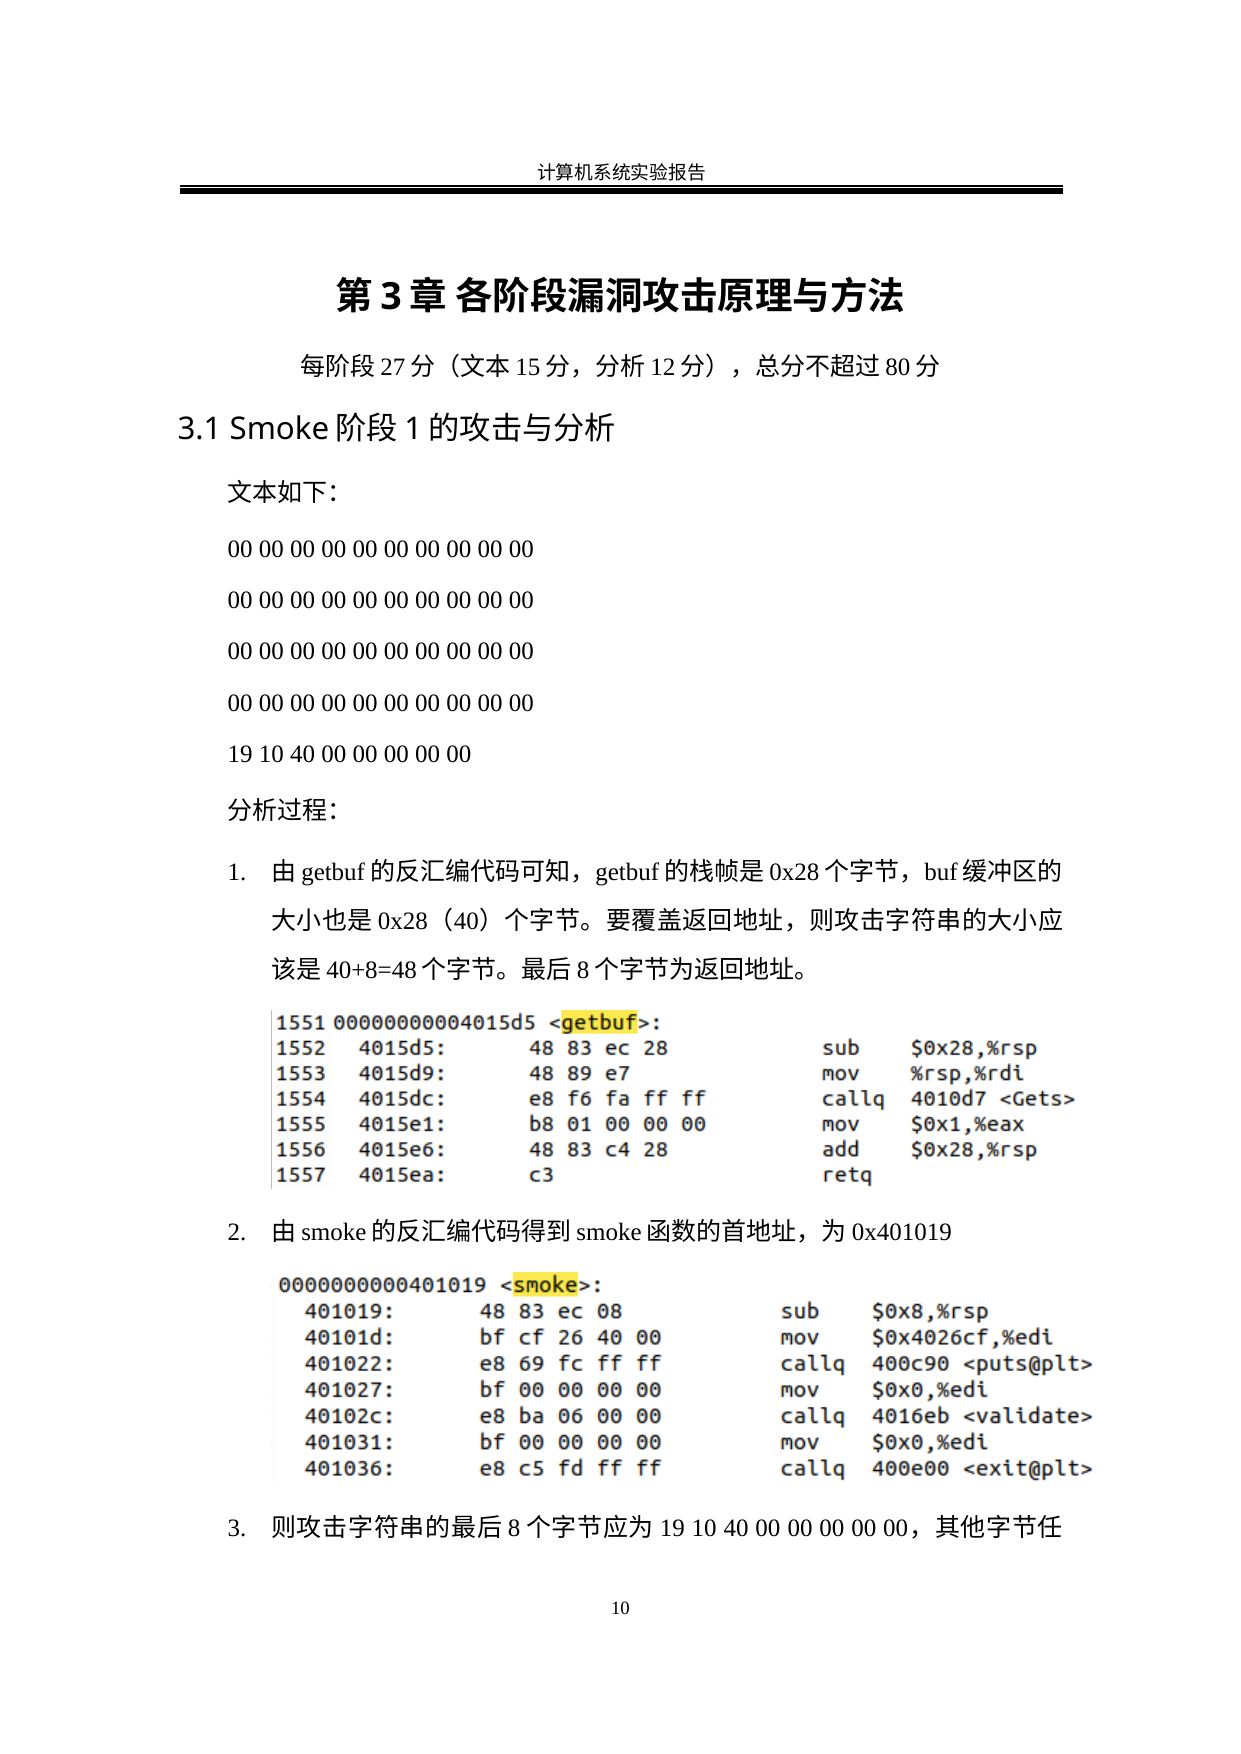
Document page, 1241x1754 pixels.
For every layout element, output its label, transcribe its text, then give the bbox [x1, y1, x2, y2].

picture [271, 1272, 1118, 1486]
text 00 00 00 00 00 00 00 00 00 00 [227, 534, 1063, 563]
picture [271, 1010, 1080, 1189]
text 00 00 00 00 00 00 00 00 00 00 [227, 688, 1063, 716]
text 19 10 40 00 00 00 00 00 [227, 739, 1063, 768]
subtitle 第3章 各阶段漏洞攻击原理与方法 [177, 242, 1063, 326]
text 文本如下： [227, 472, 1063, 509]
text 00 00 00 00 00 00 00 00 00 00 [227, 585, 1063, 614]
subtitle 3.1 Smoke阶段1的攻击与分析 [177, 408, 1063, 447]
text 每阶段27分（文本15分，分析12分），总分不超过80分 [177, 347, 1063, 383]
text 分析过程： [227, 790, 1063, 826]
text 00 00 00 00 00 00 00 00 00 00 [227, 636, 1063, 665]
list 由smoke的反汇编代码得到smoke函数的首地址，为0x401019 [227, 1211, 1063, 1248]
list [227, 1508, 1063, 1544]
list 由getbuf的反汇编代码可知，getbuf的栈帧是0x28个字节，buf缓冲区的大小也是0x28（40）个字节。要覆盖返回地址，则攻击字符串的大小应该是40+8=48个字节。最后8个字节为返回地址。 [227, 851, 1063, 985]
